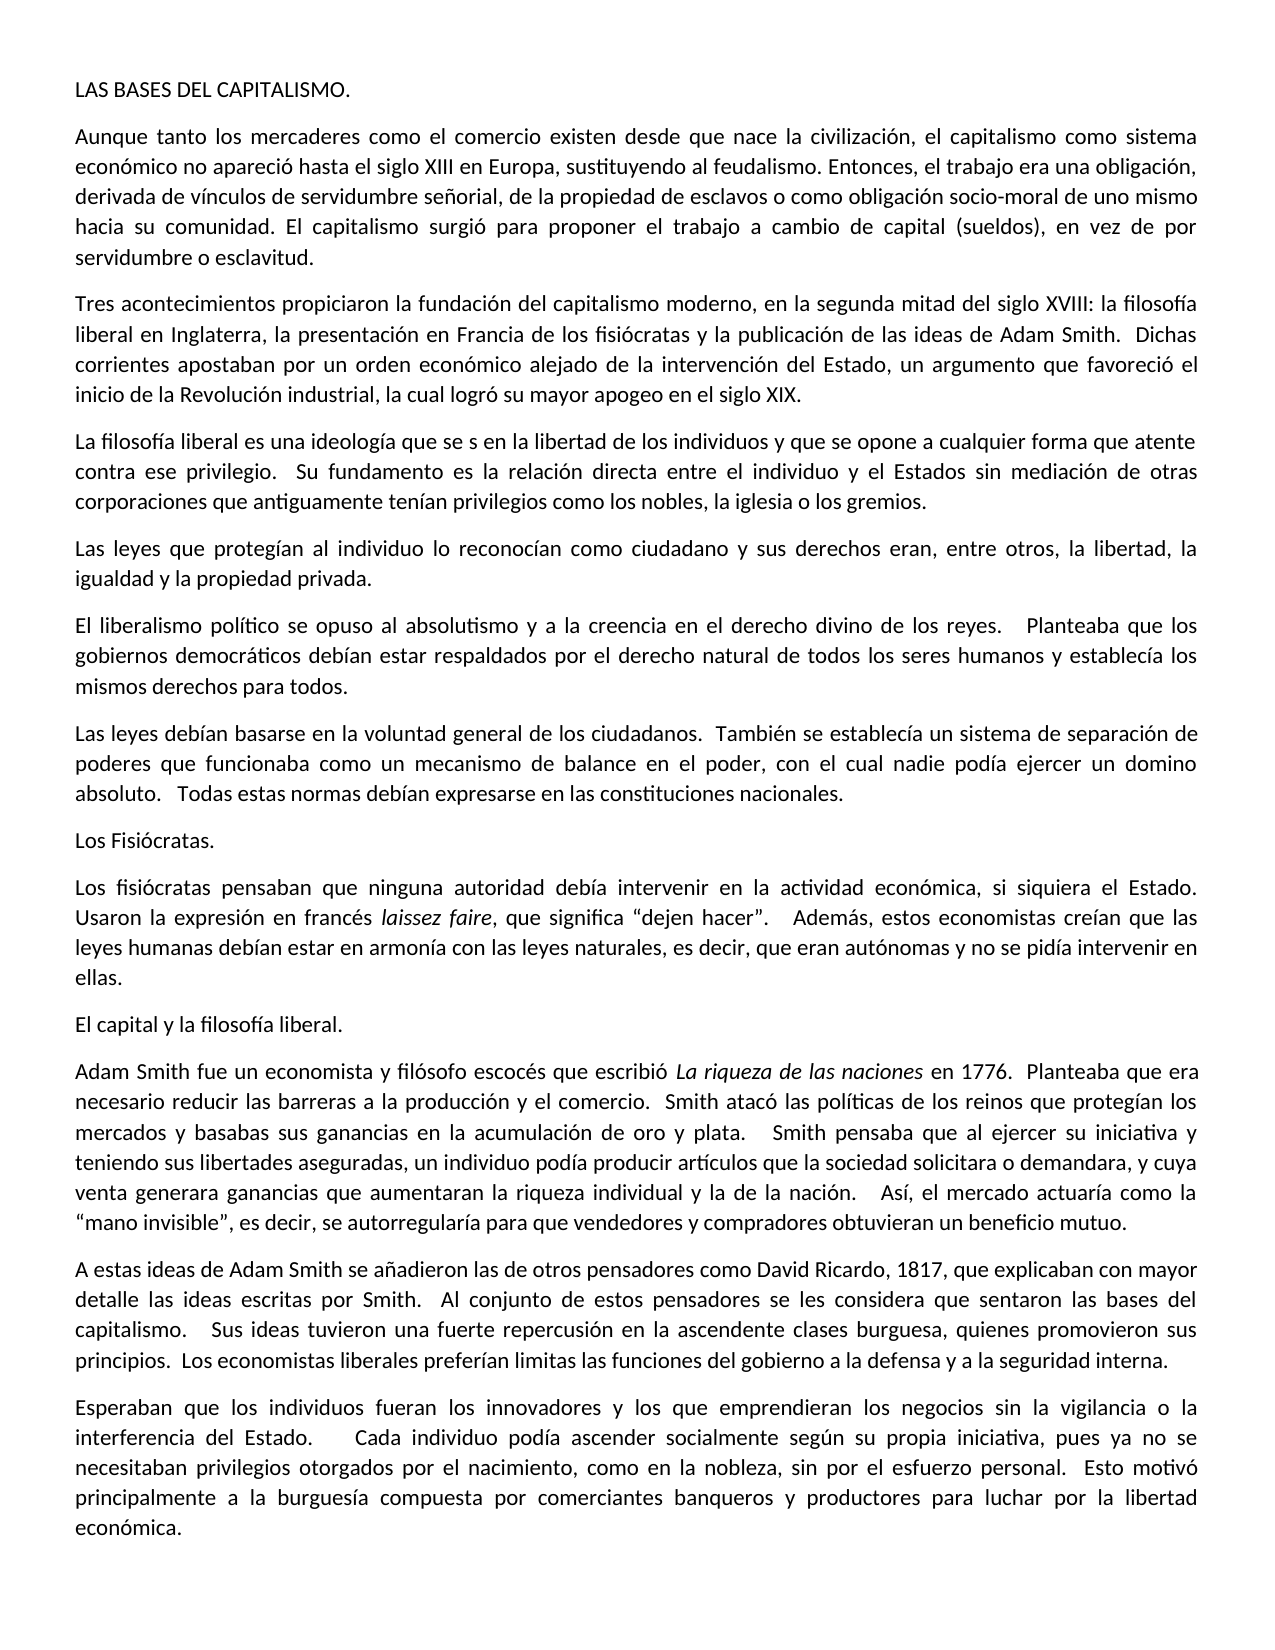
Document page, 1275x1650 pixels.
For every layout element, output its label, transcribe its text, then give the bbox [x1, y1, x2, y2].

text Esperaban que los individuos fueran los innovadores y los que emprendieran los negocios sin la vigilancia o la interferencia del Estado. Cada individuo podía ascender socialmente según su propia iniciativa, pues ya no se necesitaban privilegios otorgados por el nacimiento, como en la nobleza, sin por el esfuerzo personal. Esto motivó principalmente a la burguesía compuesta por comerciantes banqueros y productores para luchar por la libertad económica. [75, 1393, 1200, 1542]
text Aunque tanto los mercaderes como el comercio existen desde que nace la civilización, el capitalismo como sistema económico no apareció hasta el siglo XIII en Europa, sustituyendo al feudalismo. Entonces, el trabajo era una obligación, derivada de vínculos de servidumbre señorial, de la propiedad de esclavos o como obligación socio-moral de uno mismo hacia su comunidad. El capitalismo surgió para proponer el trabajo a cambio de capital (sueldos), en vez de por servidumbre o esclavitud. [75, 122, 1200, 271]
text Adam Smith fue un economista y filósofo escocés que escribió La riqueza de las naciones en 1776. Planteaba que era necesario reducir las barreras a la producción y el comercio. Smith atacó las políticas de los reinos que protegían los mercados y basabas sus ganancias en la acumulación de oro y plata. Smith pensaba que al ejercer su iniciativa y teniendo sus libertades aseguradas, un individuo podía producir artículos que la sociedad solicitara o demandara, y cuya venta generara ganancias que aumentaran la riqueza individual y la de la nación. Así, el mercado actuaría como la “mano invisible”, es decir, se autorregularía para que vendedores y compradores obtuvieran un beneficio mutuo. [75, 1057, 1200, 1236]
text Las leyes que protegían al individuo lo reconocían como ciudadano y sus derechos eran, entre otros, la libertad, la igualdad y la propiedad privada. [75, 534, 1200, 593]
text La filosofía liberal es una ideología que se s en la libertad de los individuos y que se opone a cualquier forma que atente contra ese privilegio. Su fundamento es la relación directa entre el individuo y el Estados sin mediación de otras corporaciones que antiguamente tenían privilegios como los nobles, la iglesia o los gremios. [75, 427, 1200, 516]
text LAS BASES DEL CAPITALISMO. [75, 75, 1200, 103]
text Los fisiócratas pensaban que ninguna autoridad debía intervenir en la actividad económica, si siquiera el Estado. Usaron la expresión en francés laissez faire, que significa “dejen hacer”. Además, estos economistas creían que las leyes humanas debían estar en armonía con las leyes naturales, es decir, que eran autónomas y no se pidía intervenir en ellas. [75, 873, 1200, 992]
text A estas ideas de Adam Smith se añadieron las de otros pensadores como David Ricardo, 1817, que explicaban con mayor detalle las ideas escritas por Smith. Al conjunto de estos pensadores se les considera que sentaron las bases del capitalismo. Sus ideas tuvieron una fuerte repercusión en la ascendente clases burguesa, quienes promovieron sus principios. Los economistas liberales preferían limitas las funciones del gobierno a la defensa y a la seguridad interna. [75, 1255, 1200, 1374]
text Tres acontecimientos propiciaron la fundación del capitalismo moderno, en la segunda mitad del siglo XVIII: la filosofía liberal en Inglaterra, la presentación en Francia de los fisiócratas y la publicación de las ideas de Adam Smith. Dichas corrientes apostaban por un orden económico alejado de la intervención del Estado, un argumento que favoreció el inicio de la Revolución industrial, la cual logró su mayor apogeo en el siglo XIX. [75, 289, 1200, 408]
text El capital y la filosofía liberal. [75, 1010, 1200, 1038]
text Las leyes debían basarse en la voluntad general de los ciudadanos. También se establecía un sistema de separación de poderes que funcionaba como un mecanismo de balance en el poder, con el cual nadie podía ejercer un domino absoluto. Todas estas normas debían expresarse en las constituciones nacionales. [75, 719, 1200, 807]
text Los Fisiócratas. [75, 826, 1200, 854]
text El liberalismo político se opuso al absolutismo y a la creencia en el derecho divino de los reyes. Planteaba que los gobiernos democráticos debían estar respaldados por el derecho natural de todos los seres humanos y establecía los mismos derechos para todos. [75, 611, 1200, 700]
